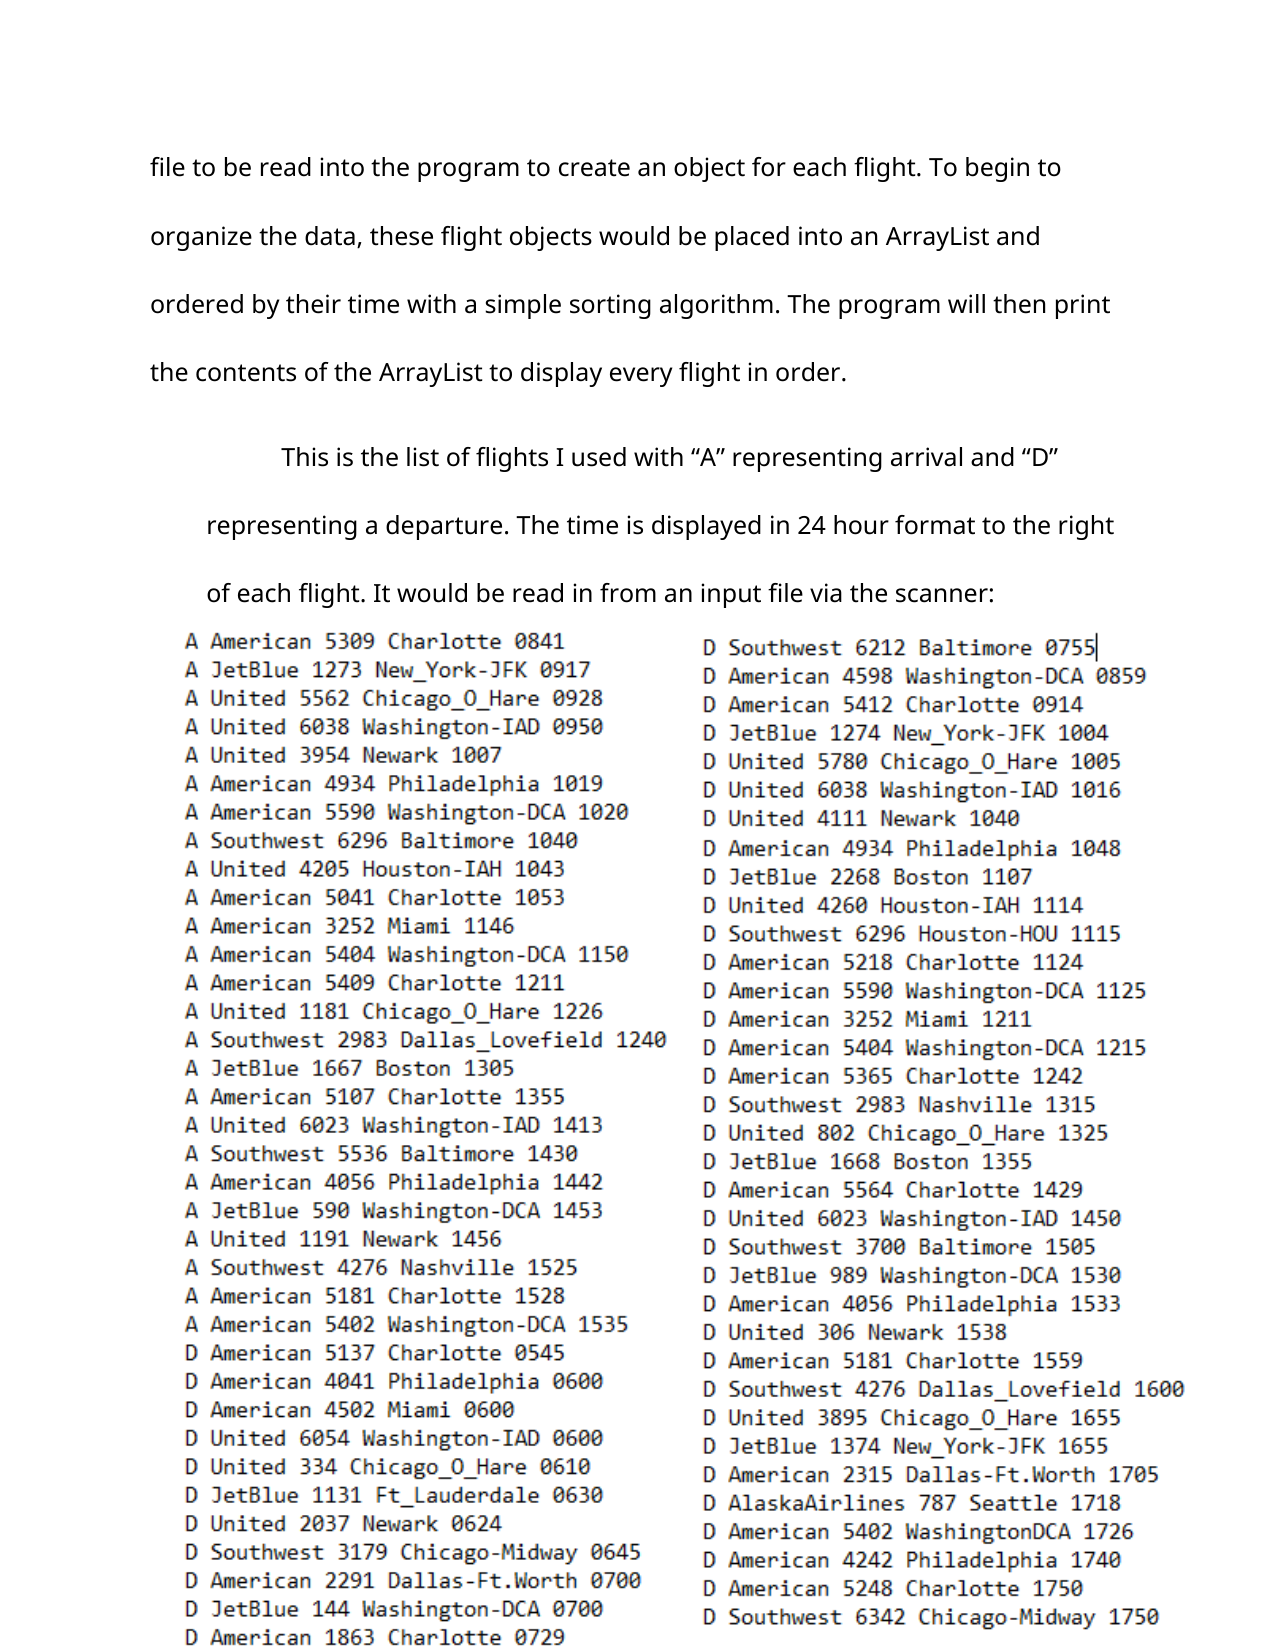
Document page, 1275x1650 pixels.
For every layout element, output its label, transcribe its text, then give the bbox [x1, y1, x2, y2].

text This is the list of flights I used with “A” representing arrival and “D” representing a departure. The time is displayed in 24 hour format to the right of each flight. It would be read in from an input file via the scanner: [206, 439, 1125, 609]
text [150, 150, 1125, 388]
picture [179, 627, 1207, 1650]
